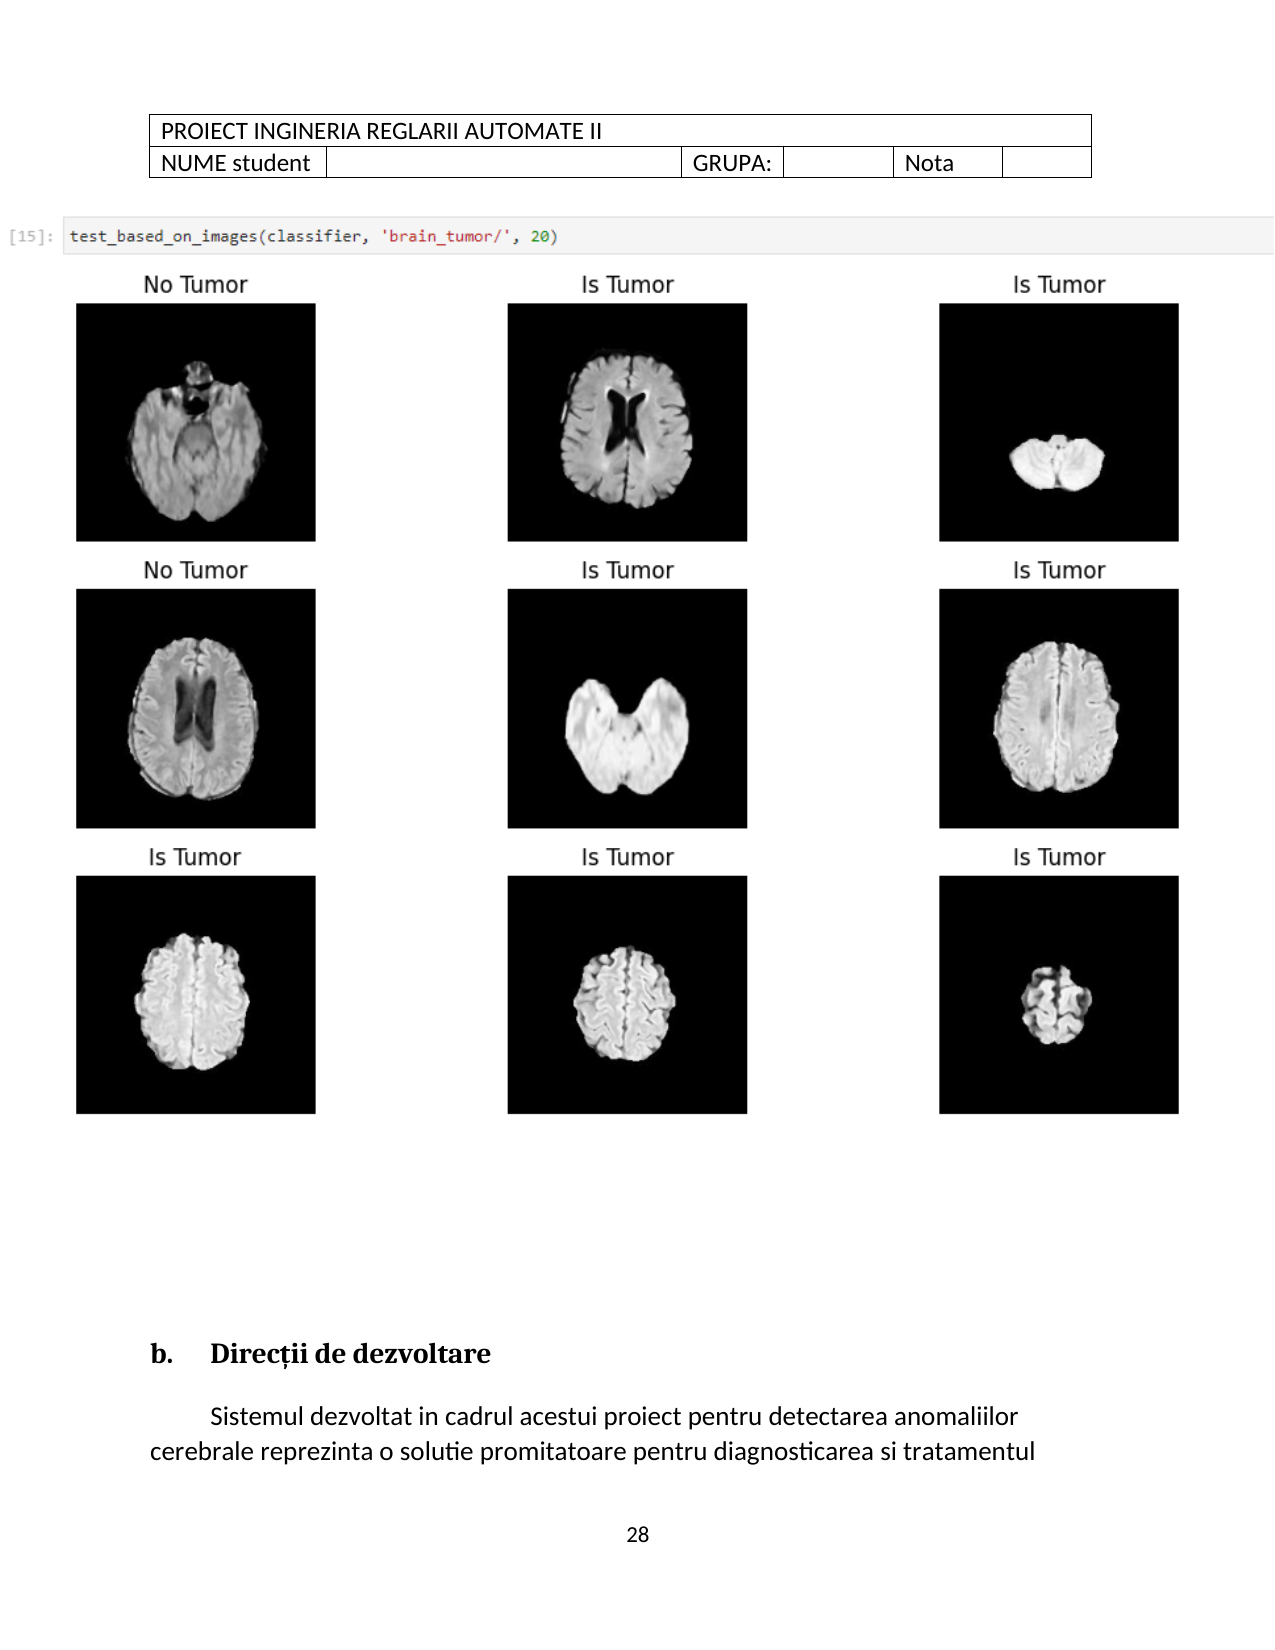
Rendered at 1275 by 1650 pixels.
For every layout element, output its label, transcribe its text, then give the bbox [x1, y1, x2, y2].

subtitle Direcții de dezvoltare [150, 1337, 1125, 1371]
picture [0, 189, 1274, 1176]
